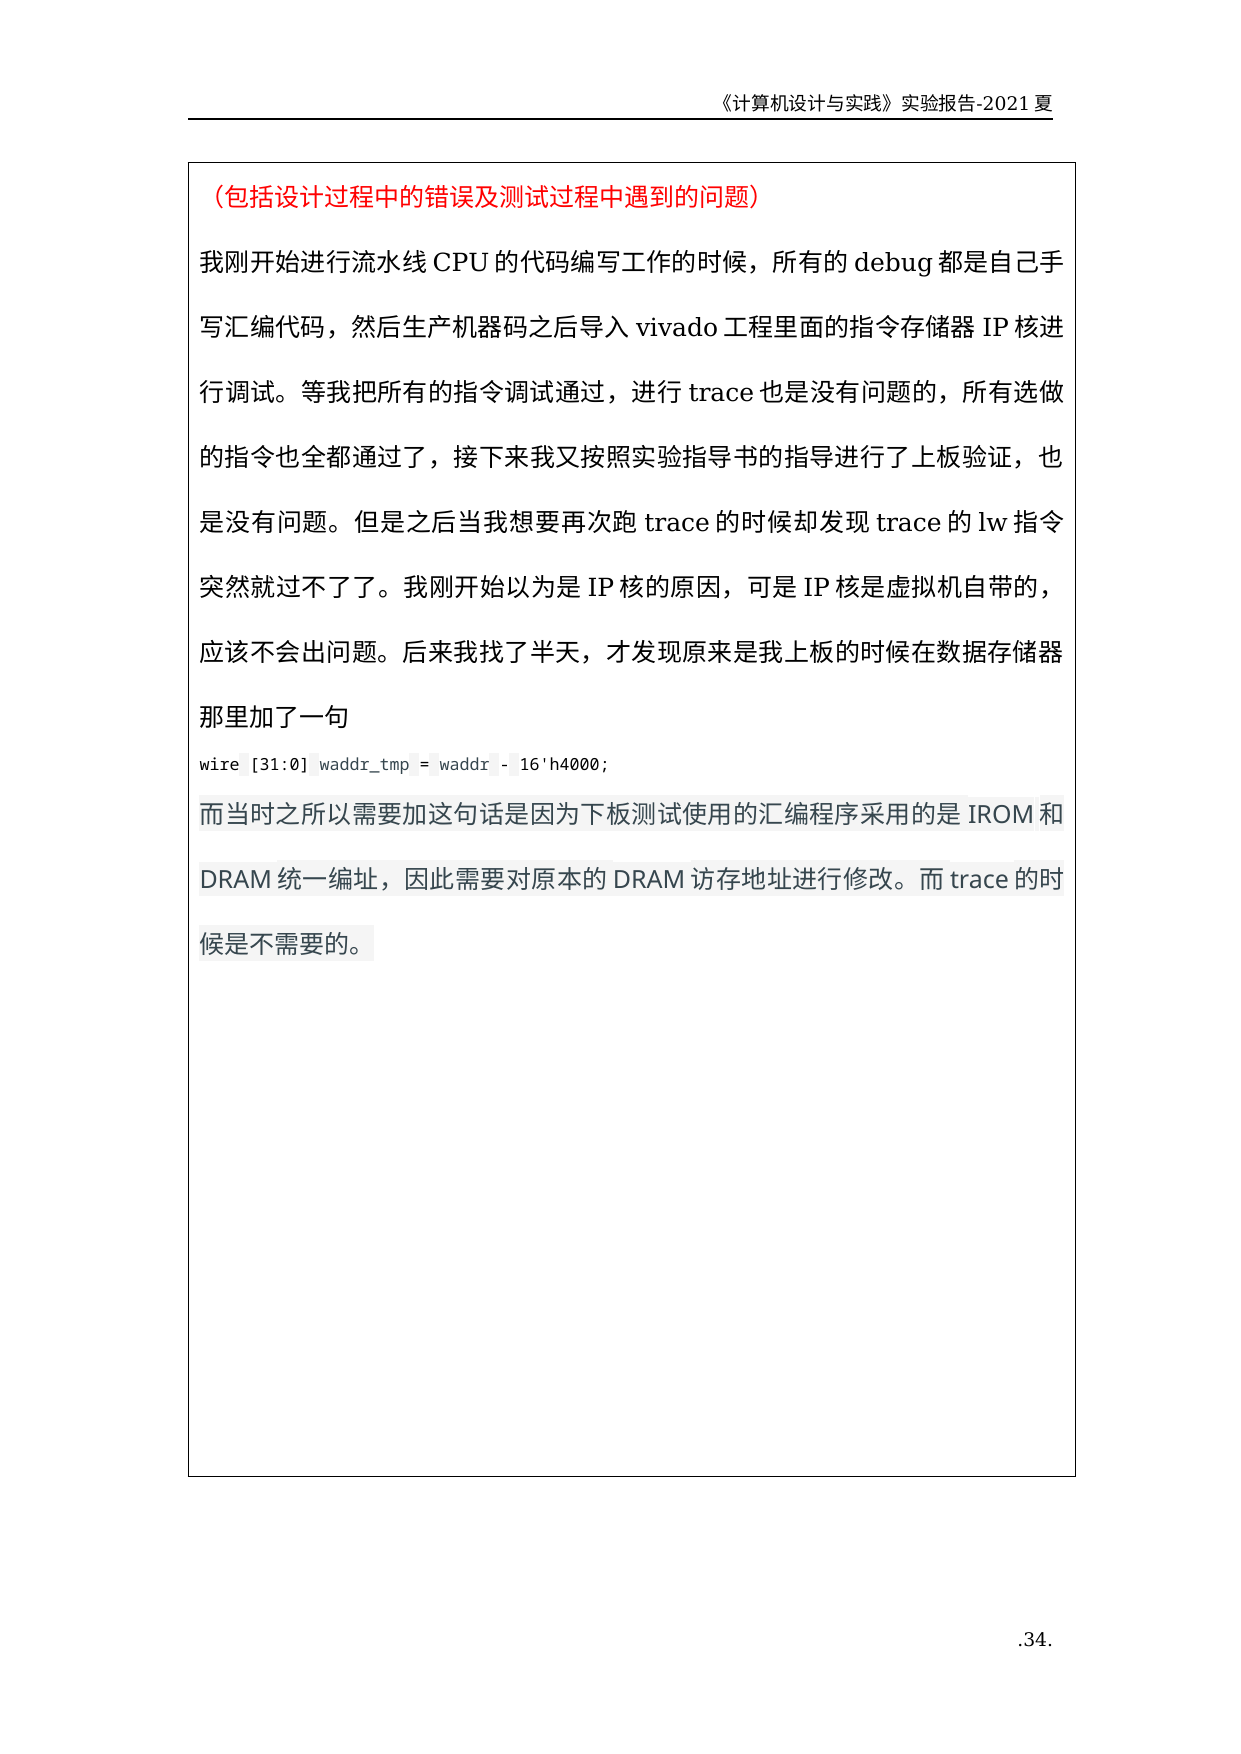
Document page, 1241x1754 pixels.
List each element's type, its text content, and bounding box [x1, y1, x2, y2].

table_header （包括设计过程中的错误及测试过程中遇到的问题） 我刚开始进行流水线CPU的代码编写工作的时候，所有的debug都是自己手写汇编代码，然后生产机器码之后导入vivado工程里面的指令存储器IP核进行调试。等我把所有的指令调试通过，进行trace也是没有问题的，所有选做的指令也全都通过了，接下来我又按照实验指导书的指导进行了上板验证，也是没有问题。但是之后当我想要再次跑trace的时候却发现trace的lw指令突然就过不了了。我刚开始以为是IP核的原因，可是IP核是虚拟机自带的，应该不会出问题。后来我找了半天，才发现原来是我上板的时候在数据存储器那里加了一句 wire [31:0] waddr_tmp = waddr - 16'h4000; 而当时之所以需要加这句话是因为下板测试使用的汇编程序采用的是IROM和DRAM统一编址，因此需要对原本的DRAM访存地址进行修改。而trace的时候是不需要的。 [189, 163, 1075, 1476]
